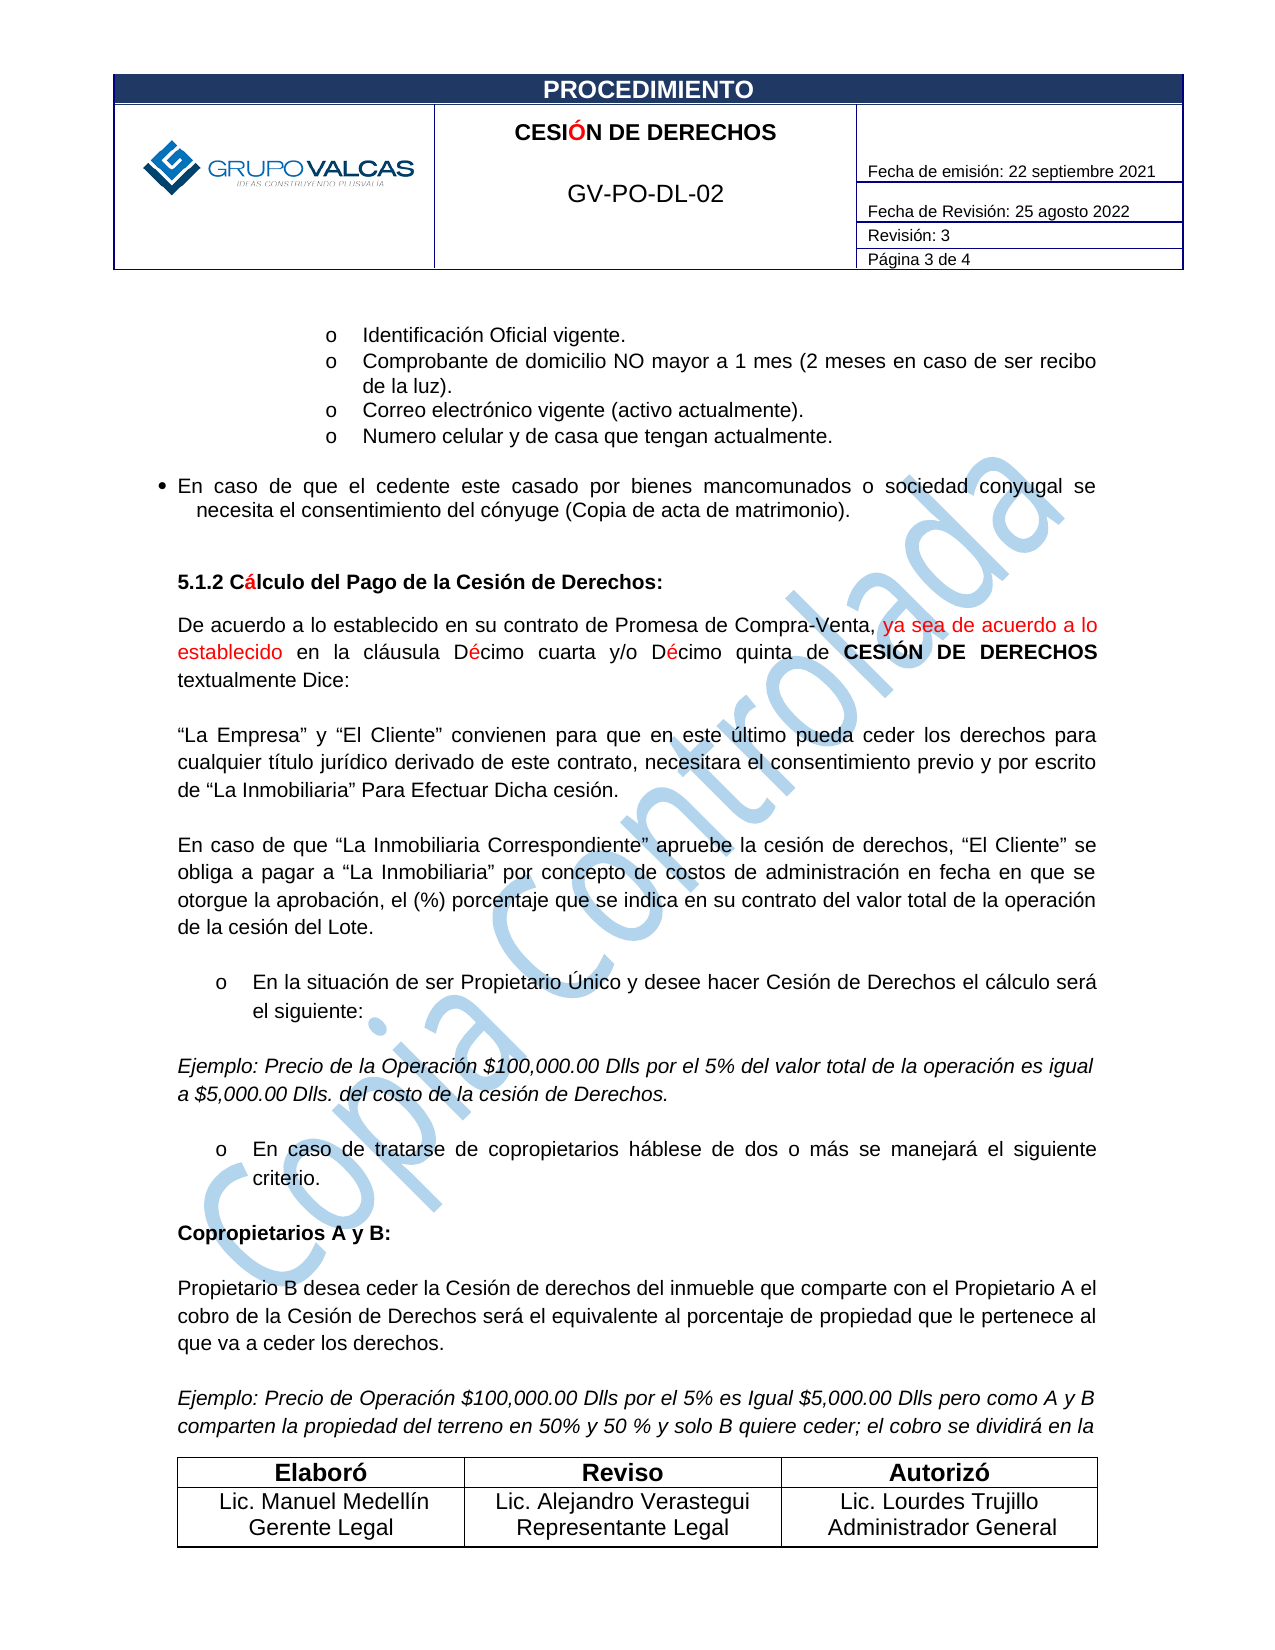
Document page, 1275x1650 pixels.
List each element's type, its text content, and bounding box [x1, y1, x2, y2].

list Numero celular y de casa que tengan actualmente. [325, 424, 1098, 450]
list En la situación de ser Propietario Único y desee hacer Cesión de Derechos el cálculo será el siguiente: [215, 970, 1098, 1023]
list Ejemplo: Precio de la Operación $100,000.00 Dlls por el 5% del valor total de la operación es igual a $5,000.00 Dlls. del costo de la cesión de Derechos. [177, 1054, 1098, 1106]
list “La Empresa” y “El Cliente” convienen para que en este último pueda ceder los derechos para cualquier título jurídico derivado de este contrato, necesitara el consentimiento previo y por escrito de “La Inmobiliaria” Para Efectuar Dicha cesión. [177, 722, 1098, 801]
list Identificación Oficial vigente. [325, 323, 1098, 348]
list Correo electrónico vigente (activo actualmente). [325, 398, 1098, 424]
list Copropietarios A y B: [177, 1221, 1098, 1245]
list En caso de que el cedente este casado por bienes mancomunados o sociedad conyugal se necesita el consentimiento del cónyuge (Copia de acta de matrimonio). [158, 474, 1098, 522]
picture [125, 133, 424, 204]
list En caso de que “La Inmobiliaria Correspondiente” apruebe la cesión de derechos, “El Cliente” se obliga a pagar a “La Inmobiliaria” por concepto de costos de administración en fecha en que se otorgue la aprobación, el (%) porcentaje que se indica en su contrato del valor total de la operación de la cesión del Lote. [177, 832, 1098, 939]
list Propietario B desea ceder la Cesión de derechos del inmueble que comparte con el Propietario A el cobro de la Cesión de Derechos será el equivalente al porcentaje de propiedad que le pertenece al que va a ceder los derechos. [177, 1276, 1098, 1355]
list Comprobante de domicilio NO mayor a 1 mes (2 meses en caso de ser recibo de la luz). [325, 348, 1098, 398]
list En caso de tratarse de copropietarios háblese de dos o más se manejará el siguiente criterio. [215, 1137, 1098, 1190]
list De acuerdo a lo establecido en su contrato de Promesa de Compra-Venta, ya sea de acuerdo a lo establecido en la cláusula Décimo cuarta y/o Décimo quinta de CESIÓN DE DERECHOS textualmente Dice: [177, 612, 1098, 691]
text 5.1.2 Cálculo del Pago de la Cesión de Derechos: [177, 570, 1098, 594]
